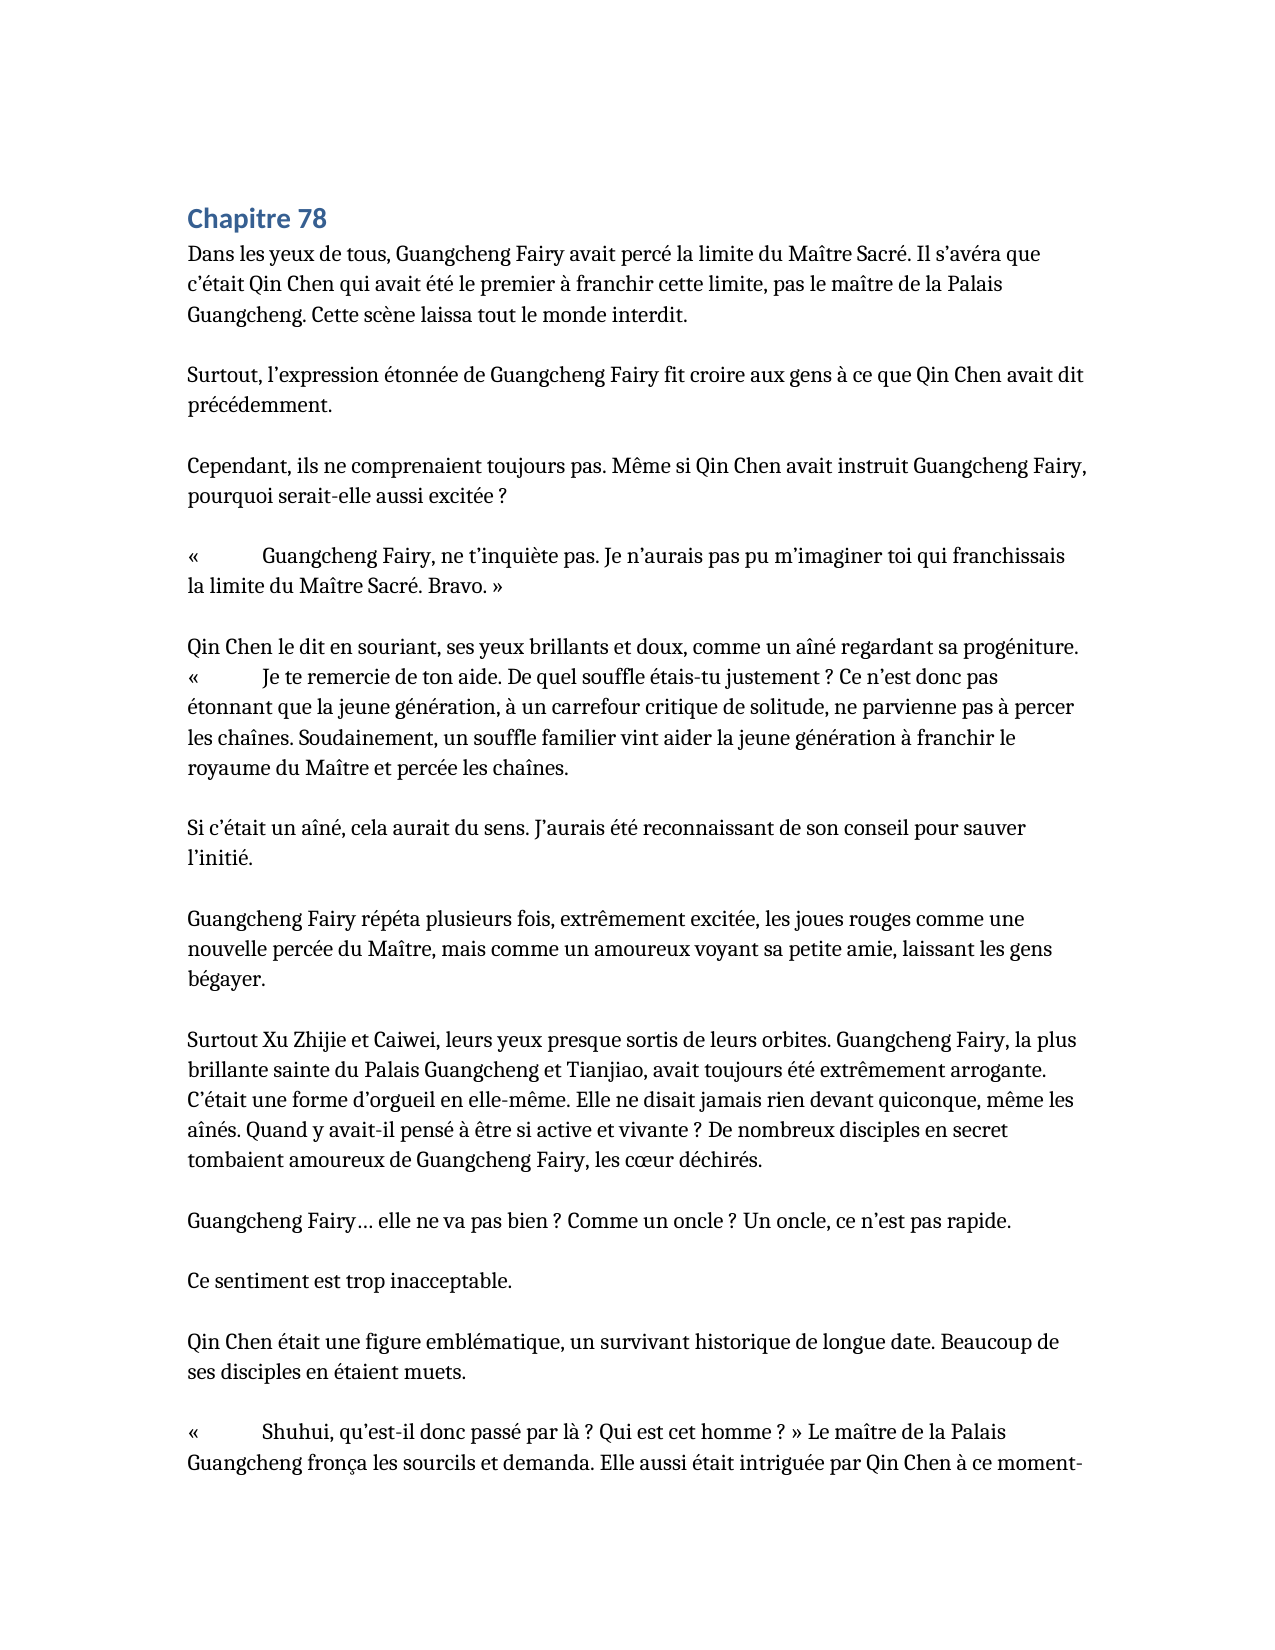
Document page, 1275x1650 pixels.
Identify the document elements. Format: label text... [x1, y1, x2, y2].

subtitle Chapitre 78 [187, 200, 1087, 236]
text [187, 241, 1087, 1476]
